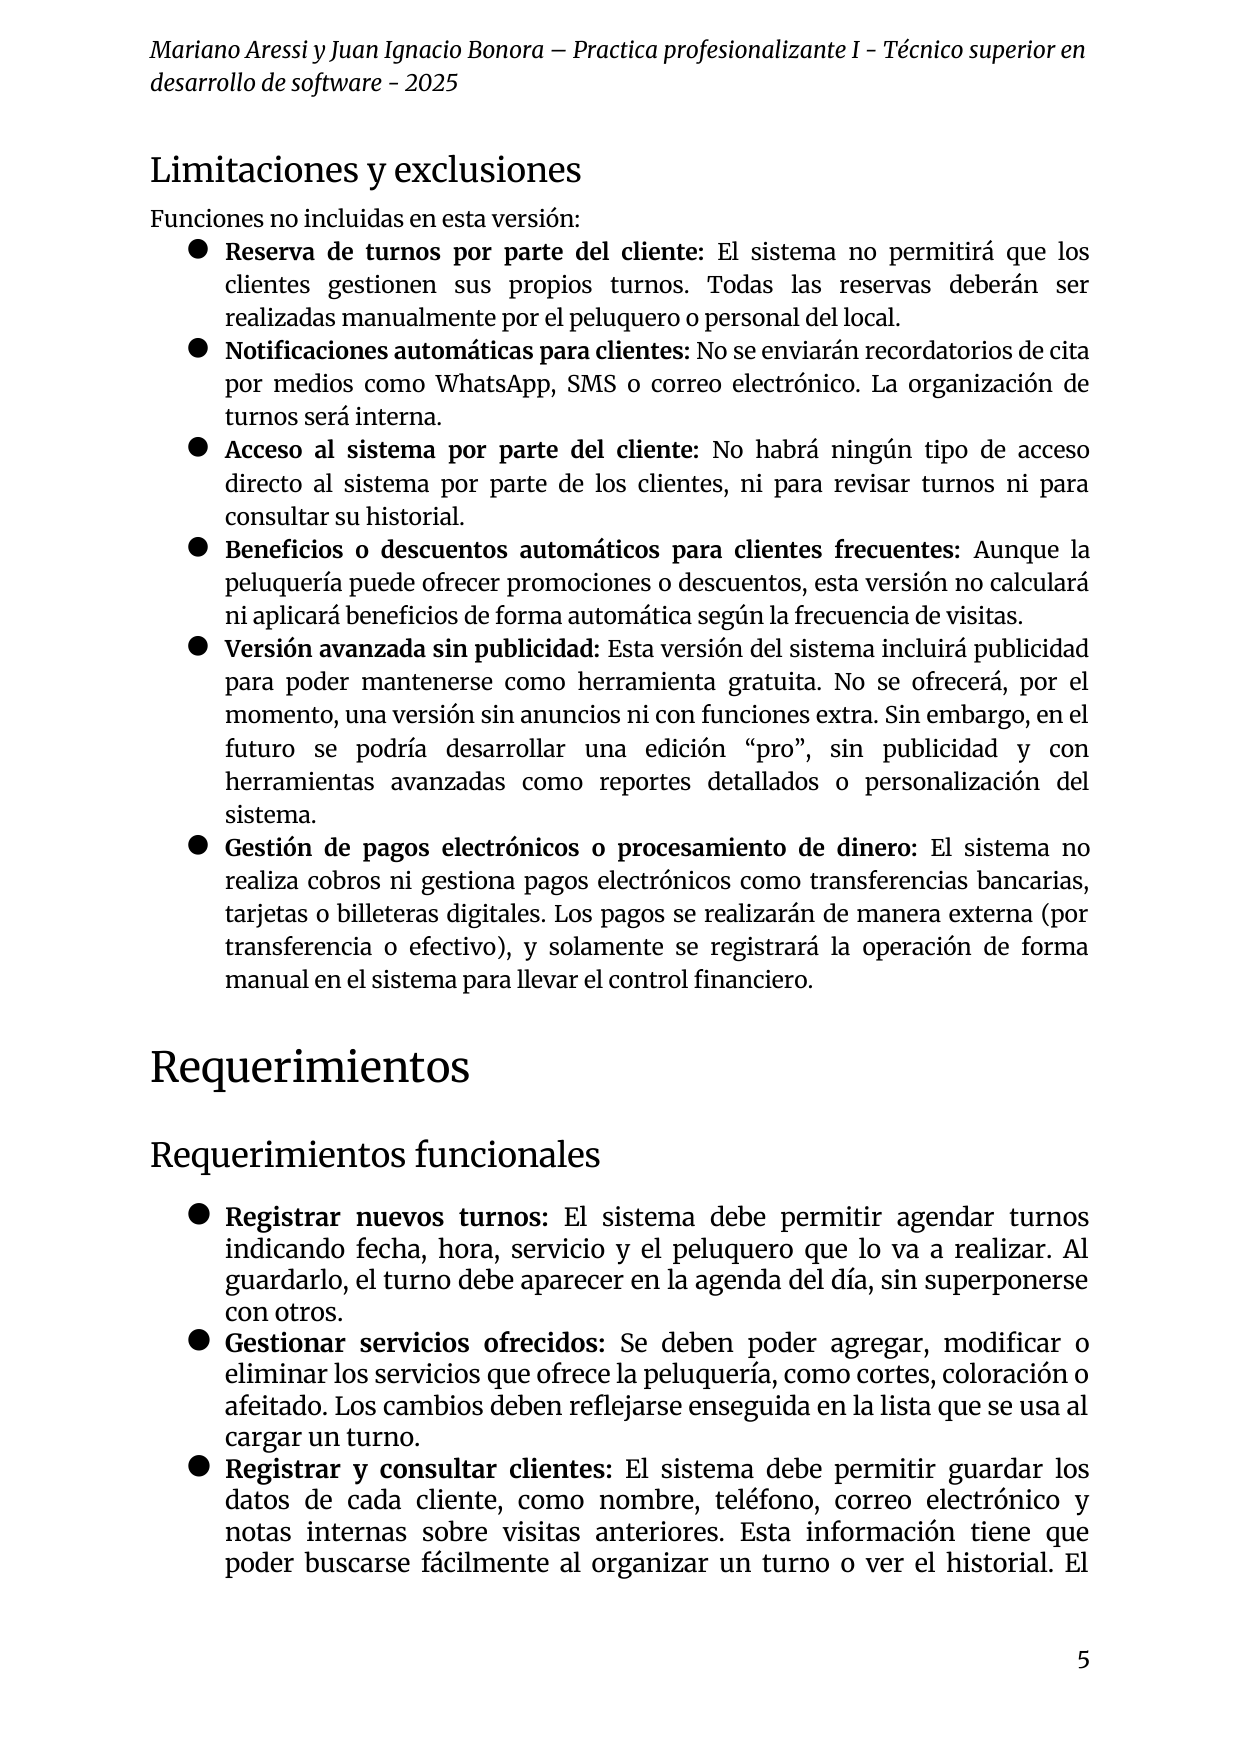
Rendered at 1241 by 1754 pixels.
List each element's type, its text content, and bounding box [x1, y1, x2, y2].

list Reserva de turnos por parte del cliente: El sistema no permitirá que los clientes gestionen sus propios turnos. Todas las reservas deberán ser realizadas manualmente por el peluquero o personal del local. [187, 237, 1090, 333]
list Notificaciones automáticas para clientes: No se enviarán recordatorios de cita por medios como WhatsApp, SMS o correo electrónico. La organización de turnos será interna. [187, 337, 1090, 432]
text Funciones no incluidas en esta versión: [150, 204, 1090, 233]
list Registrar nuevos turnos: El sistema debe permitir agendar turnos indicando fecha, hora, servicio y el peluquero que lo va a realizar. Al guardarlo, el turno debe aparecer en la agenda del día, sin superponerse con otros. [187, 1202, 1090, 1328]
list Gestionar servicios ofrecidos: Se deben poder agregar, modificar o eliminar los servicios que ofrece la peluquería, como cortes, coloración o afeitado. Los cambios deben reflejarse enseguida en la lista que se usa al cargar un turno. [187, 1328, 1090, 1454]
list Acceso al sistema por parte del cliente: No habrá ningún tipo de acceso directo al sistema por parte de los clientes, ni para revisar turnos ni para consultar su historial. [187, 436, 1090, 531]
subtitle Requerimientos funcionales [150, 1135, 1090, 1177]
subtitle Limitaciones y exclusiones [150, 150, 1090, 192]
list Gestión de pagos electrónicos o procesamiento de dinero: El sistema no realiza cobros ni gestiona pagos electrónicos como transferencias bancarias, tarjetas o billeteras digitales. Los pagos se realizarán de manera externa (por transferencia o efectivo), y solamente se registrará la operación de forma manual en el sistema para llevar el control financiero. [187, 834, 1090, 995]
list Beneficios o descuentos automáticos para clientes frecuentes: Aunque la peluquería puede ofrecer promociones o descuentos, esta versión no calculará ni aplicará beneficios de forma automática según la frecuencia de visitas. [187, 536, 1090, 631]
subtitle Requerimientos [150, 1041, 1090, 1093]
list Versión avanzada sin publicidad: Esta versión del sistema incluirá publicidad para poder mantenerse como herramienta gratuita. No se ofrecerá, por el momento, una versión sin anuncios ni con funciones extra. Sin embargo, en el futuro se podría desarrollar una edición “pro”, sin publicidad y con herramientas avanzadas como reportes detallados o personalización del sistema. [187, 635, 1090, 829]
